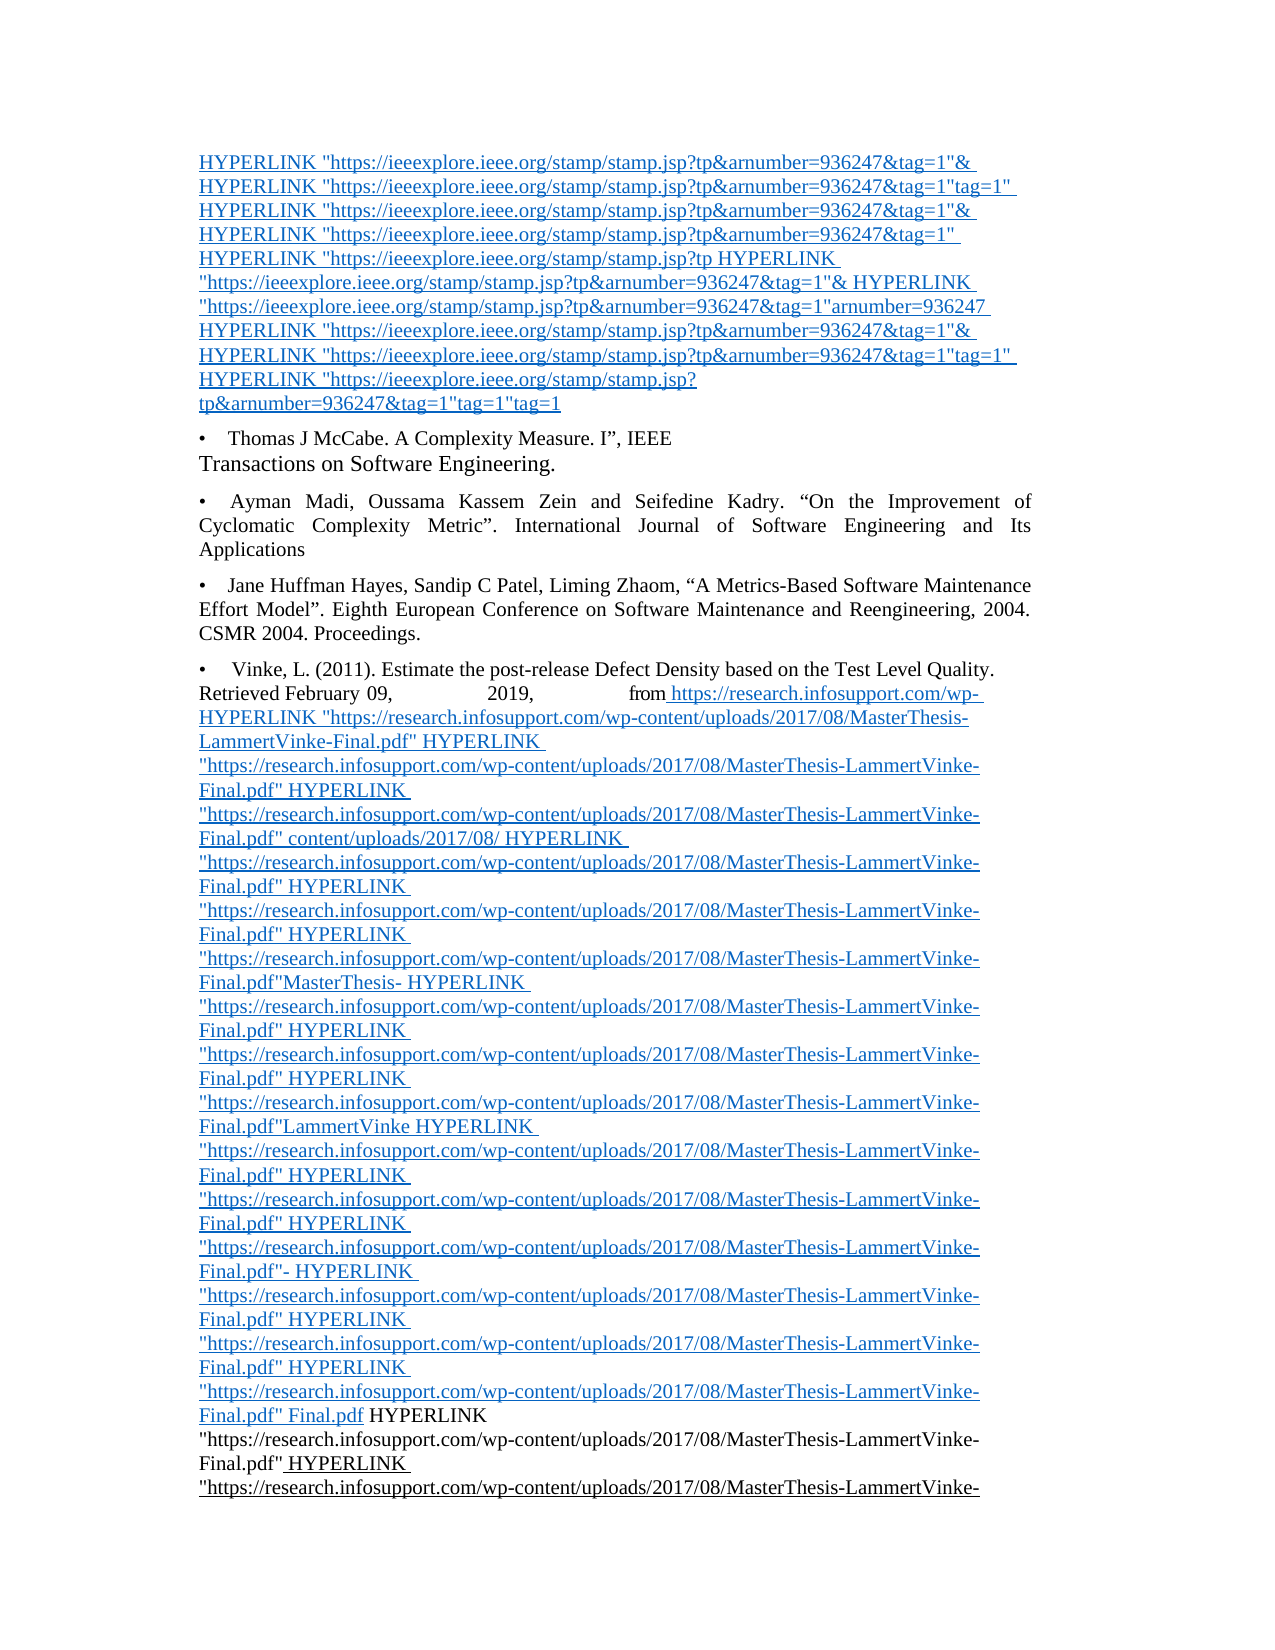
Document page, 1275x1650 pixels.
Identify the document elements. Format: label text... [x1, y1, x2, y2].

list Jane Huffman Hayes, Sandip C Patel, Liming Zhaom, “A Metrics-Based Software Maintenance Effort Model”. Eighth European Conference on Software Maintenance and Reengineering, 2004. CSMR 2004. Proceedings. [198, 573, 1032, 645]
list Thomas J McCabe. A Complexity Measure. I”, IEEE [198, 426, 1125, 450]
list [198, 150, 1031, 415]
text Transactions on Software Engineering. [198, 450, 1125, 477]
